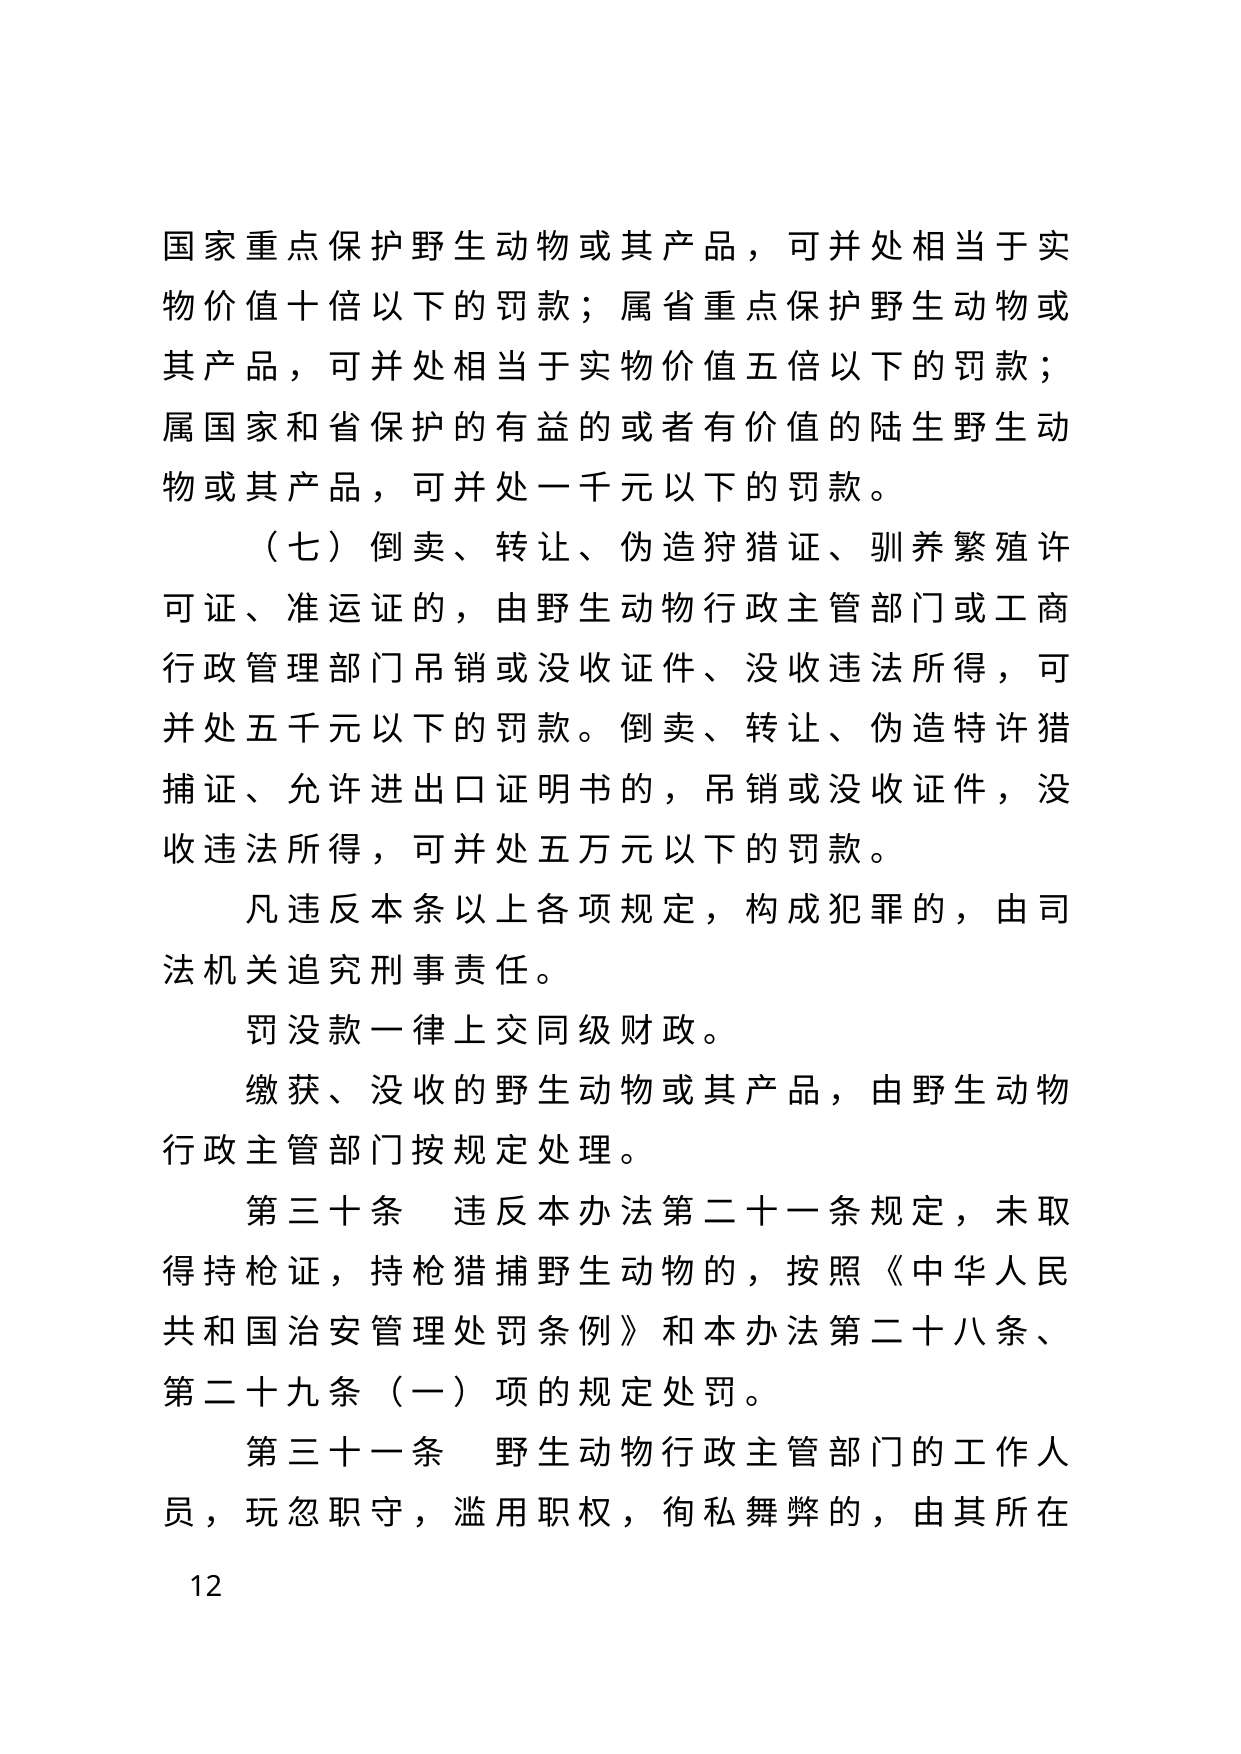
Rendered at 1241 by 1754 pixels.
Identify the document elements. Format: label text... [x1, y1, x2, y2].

text 第三十条 违反本办法第二十一条规定，未取得持枪证，持枪猎捕野生动物的，按照《中华人民共和国治安管理处罚条例》和本办法第二十八条、第二十九条（一）项的规定处罚。 [162, 1178, 1078, 1420]
text （七）倒卖、转让、伪造狩猎证、驯养繁殖许可证、准运证的，由野生动物行政主管部门或工商行政管理部门吊销或没收证件、没收违法所得，可并处五千元以下的罚款。倒卖、转让、伪造特许猎捕证、允许进出口证明书的，吊销或没收证件，没收违法所得，可并处五万元以下的罚款。 [162, 515, 1078, 877]
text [162, 213, 1078, 515]
text 缴获、没收的野生动物或其产品，由野生动物行政主管部门按规定处理。 [162, 1058, 1078, 1178]
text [162, 1420, 1078, 1540]
text 罚没款一律上交同级财政。 [162, 998, 1078, 1058]
text 凡违反本条以上各项规定，构成犯罪的，由司法机关追究刑事责任。 [162, 877, 1078, 998]
